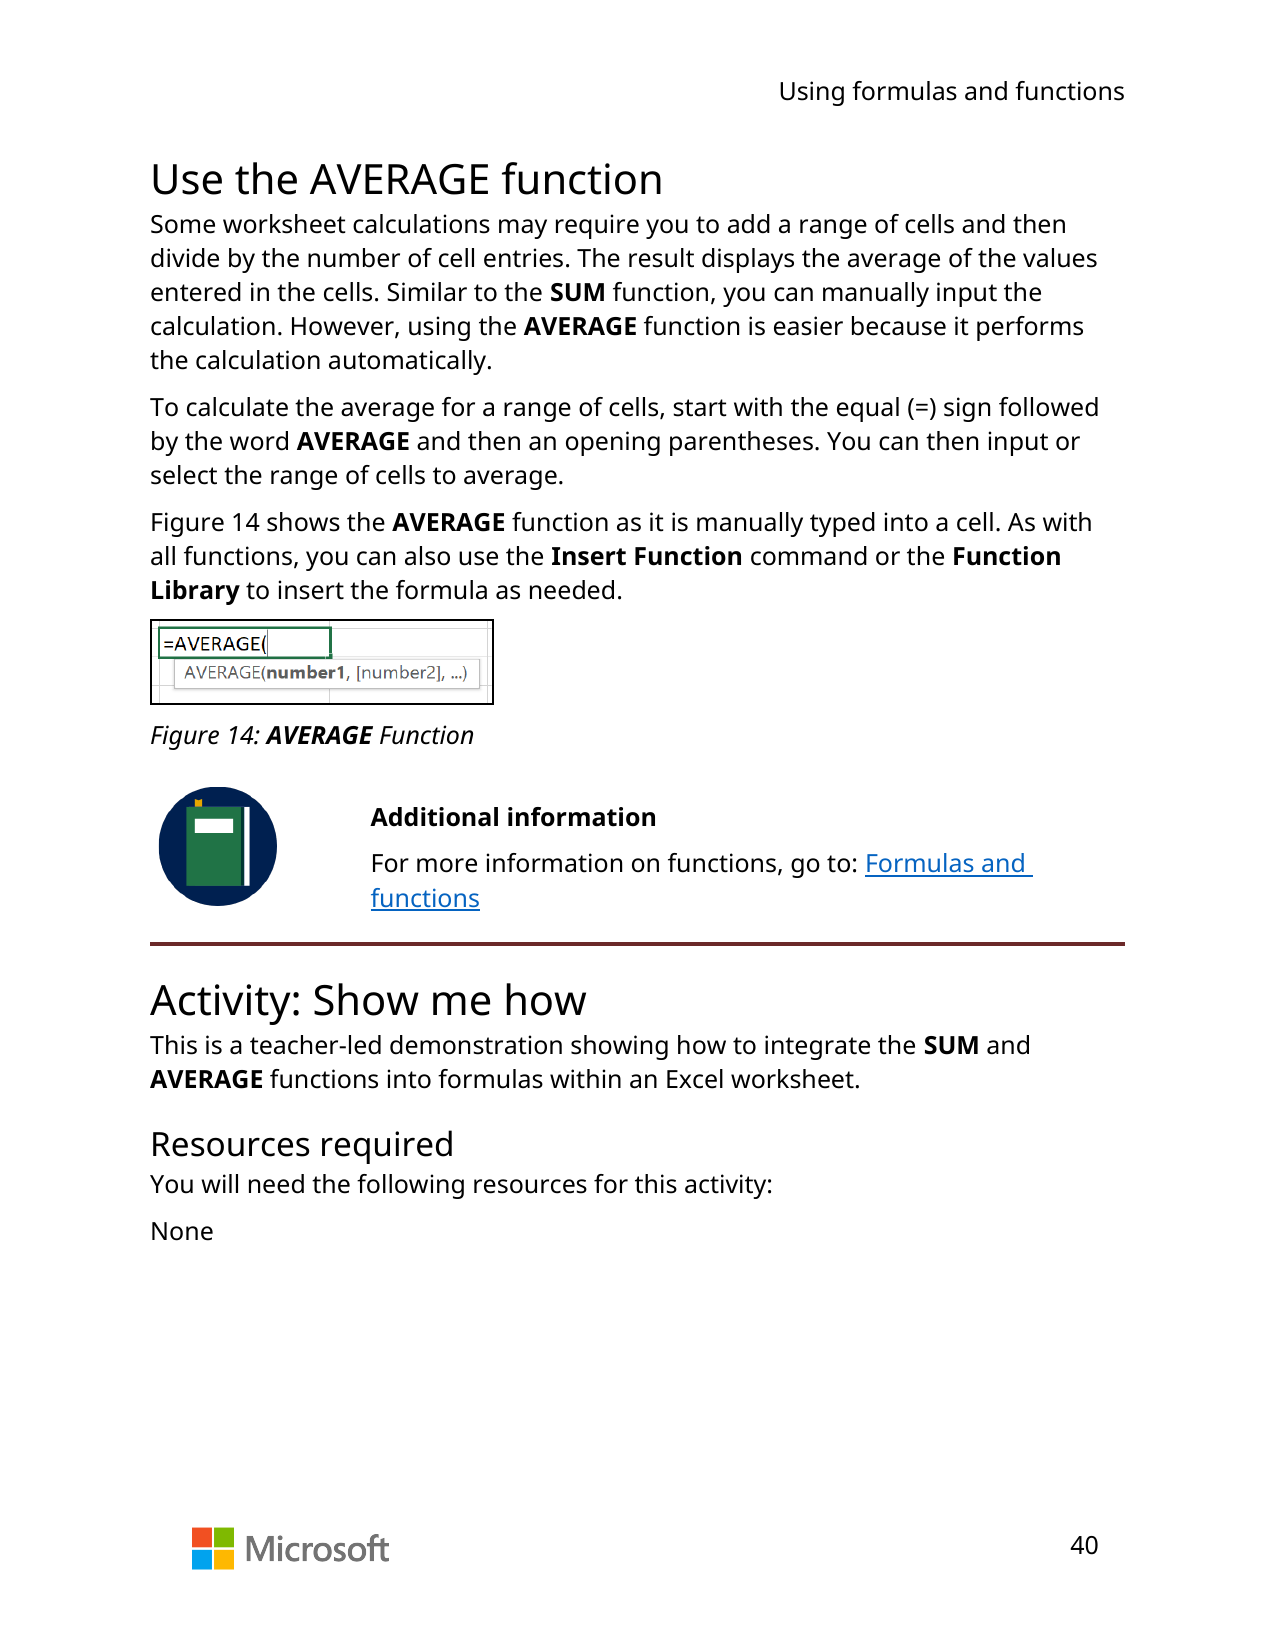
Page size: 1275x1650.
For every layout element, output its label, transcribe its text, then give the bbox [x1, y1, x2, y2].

text Figure 14 shows the AVERAGE function as it is manually typed into a cell. As with all functions, you can also use the Insert Function command or the Function Library to insert the formula as needed. [150, 504, 1125, 606]
text You will need the following resources for this activity: [150, 1167, 1125, 1201]
table_header [150, 772, 361, 942]
subtitle Use the AVERAGE function [150, 150, 1125, 207]
picture [150, 1520, 431, 1576]
picture [152, 621, 492, 703]
table_header Additional information For more information on functions, go to: Formulas and functions [361, 772, 1125, 942]
subtitle Activity: Show me how [150, 971, 1125, 1028]
text This is a teacher-led demonstration showing how to integrate the SUM and AVERAGE functions into formulas within an Excel worksheet. [150, 1028, 1125, 1096]
picture [158, 787, 277, 906]
text None [150, 1213, 1125, 1247]
subtitle Resources required [150, 1121, 1125, 1167]
text Some worksheet calculations may require you to add a range of cells and then divide by the number of cell entries. The result displays the average of the values entered in the cells. Similar to the SUM function, you can manually input the calculation. However, using the AVERAGE function is easier because it performs the calculation automatically. [150, 207, 1125, 377]
text Figure 14: AVERAGE Function [150, 717, 1125, 751]
text To calculate the average for a range of cells, start with the equal (=) sign followed by the word AVERAGE and then an opening parentheses. You can then input or select the range of cells to average. [150, 389, 1125, 492]
